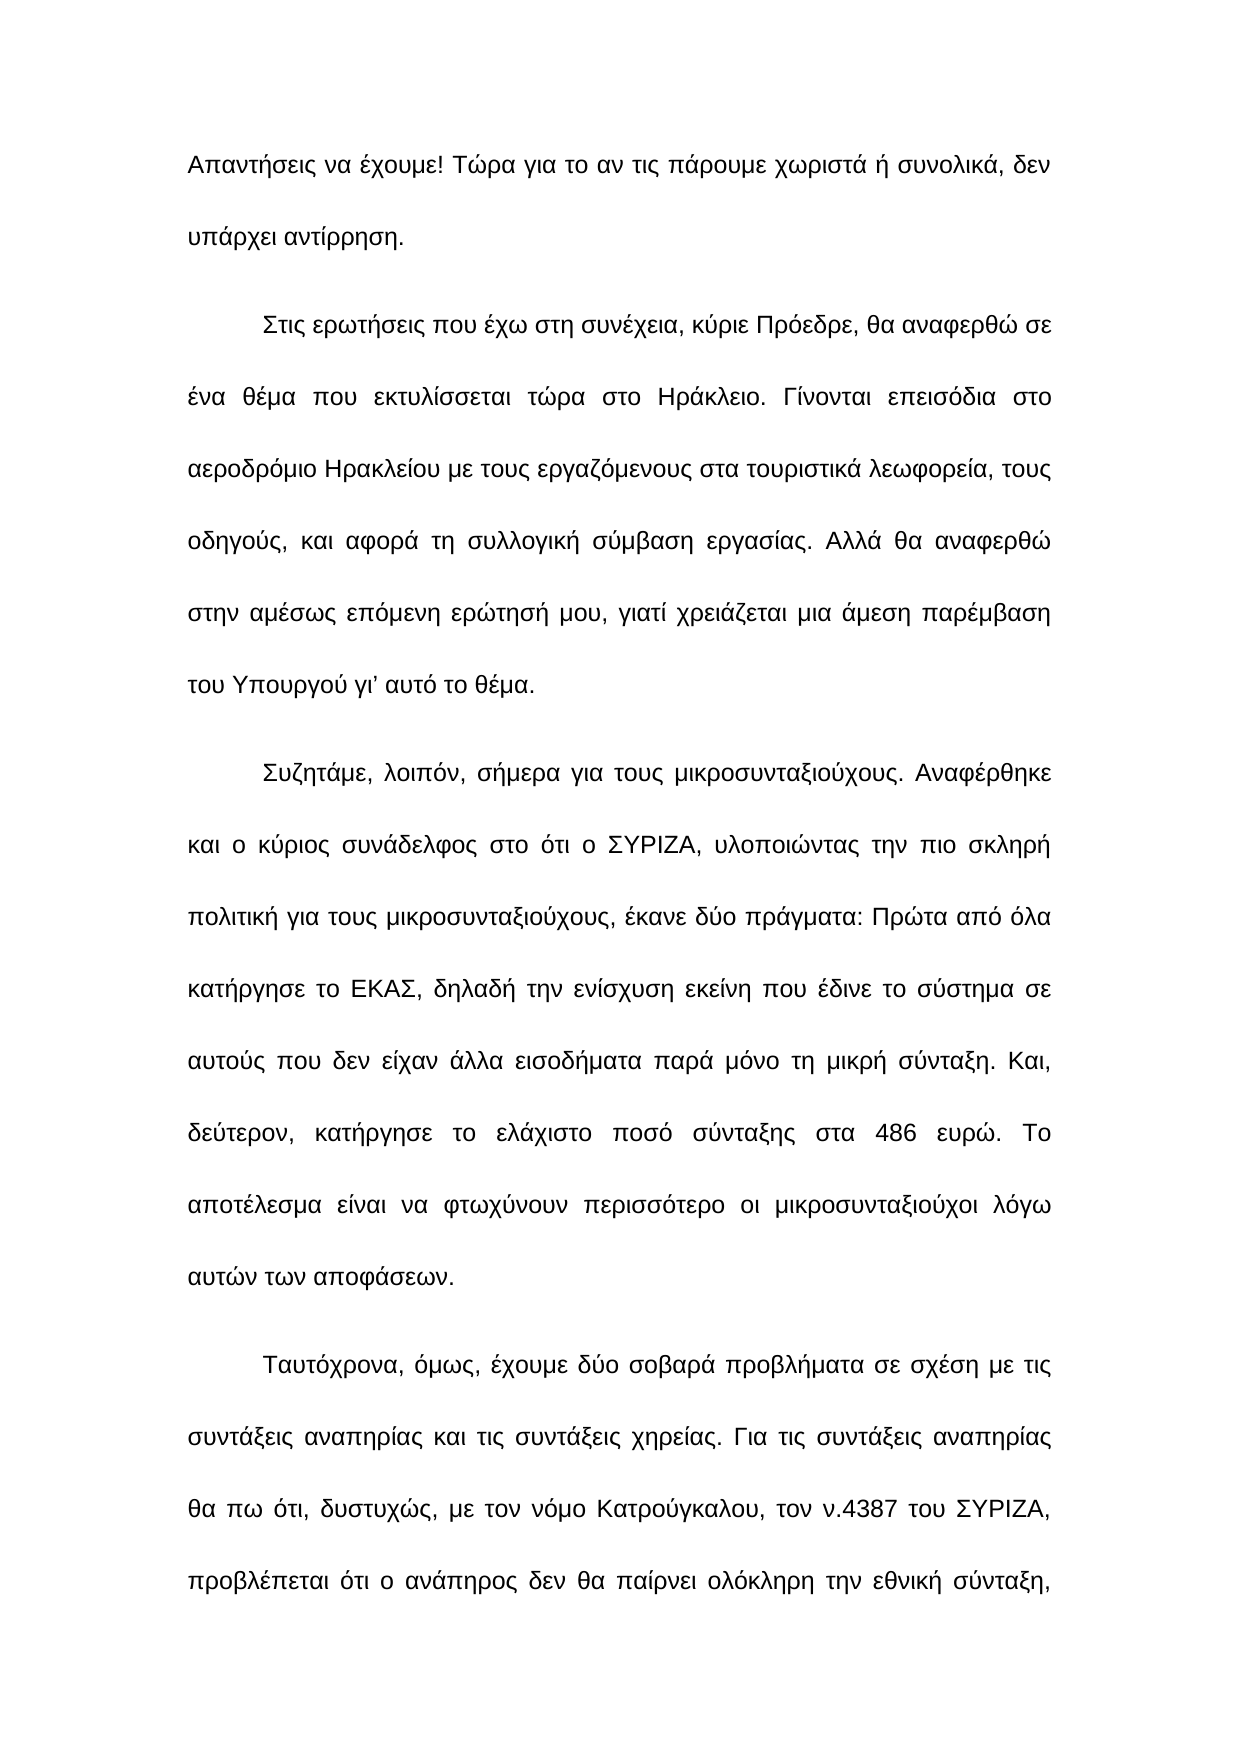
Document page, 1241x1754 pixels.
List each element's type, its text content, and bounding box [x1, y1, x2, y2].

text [187, 150, 1053, 251]
text Συζητάμε, λοιπόν, σήμερα για τους μικροσυνταξιούχους. Αναφέρθηκε και ο κύριος συνάδελφος στο ότι ο ΣΥΡΙΖΑ, υλοποιώντας την πιο σκληρή πολιτική για τους μικροσυνταξιούχους, έκανε δύο πράγματα: Πρώτα από όλα κατήργησε το ΕΚΑΣ, δηλαδή την ενίσχυση εκείνη που έδινε το σύστημα σε αυτούς που δεν είχαν άλλα εισοδήματα παρά μόνο τη μικρή σύνταξη. Και, δεύτερον, κατήργησε το ελάχιστο ποσό σύνταξης στα 486 ευρώ. Το αποτέλεσμα είναι να φτωχύνουν περισσότερο οι μικροσυνταξιούχοι λόγω αυτών των αποφάσεων. [187, 758, 1053, 1290]
text Στις ερωτήσεις που έχω στη συνέχεια, κύριε Πρόεδρε, θα αναφερθώ σε ένα θέμα που εκτυλίσσεται τώρα στο Ηράκλειο. Γίνονται επεισόδια στο αεροδρόμιο Ηρακλείου με τους εργαζόμενους στα τουριστικά λεωφορεία, τους οδηγούς, και αφορά τη συλλογική σύμβαση εργασίας. Αλλά θα αναφερθώ στην αμέσως επόμενη ερώτησή μου, γιατί χρειάζεται μια άμεση παρέμβαση του Υπουργού γι’ αυτό το θέμα. [187, 310, 1053, 698]
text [187, 1350, 1053, 1594]
